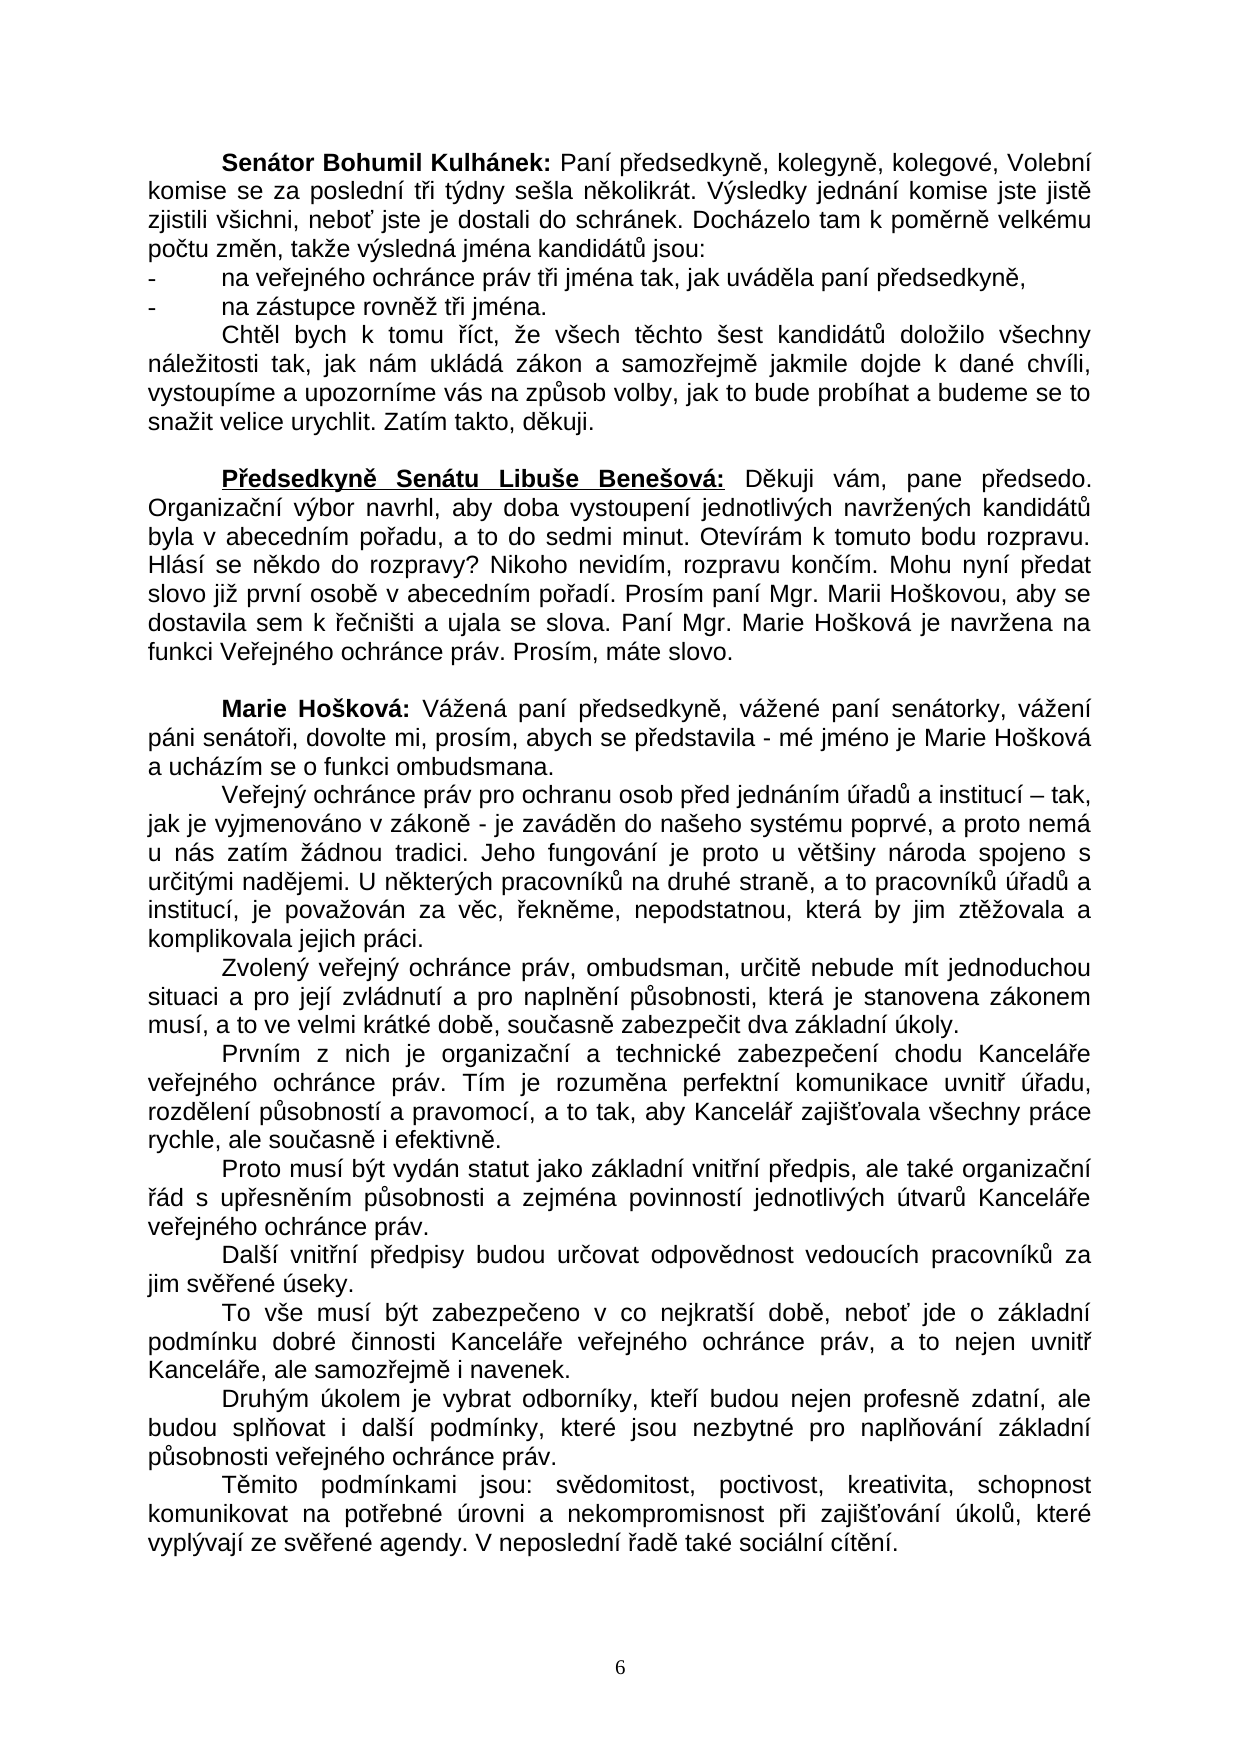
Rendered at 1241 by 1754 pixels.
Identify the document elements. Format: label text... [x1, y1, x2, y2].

text Proto musí být vydán statut jako základní vnitřní předpis, ale také organizační řád s upřesněním působnosti a zejména povinností jednotlivých útvarů Kanceláře veřejného ochránce práv. [148, 1154, 1093, 1240]
text Těmito podmínkami jsou: svědomitost, poctivost, kreativita, schopnost komunikovat na potřebné úrovni a nekompromisnost při zajišťování úkolů, které vyplývají ze svěřené agendy. V neposlední řadě také sociální cítění. [148, 1470, 1093, 1557]
text Chtěl bych k tomu říct, že všech těchto šest kandidátů doložilo všechny náležitosti tak, jak nám ukládá zákon a samozřejmě jakmile dojde k dané chvíli, vystoupíme a upozorníme vás na způsob volby, jak to bude probíhat a budeme se to snažit velice urychlit. Zatím takto, děkuji. [148, 320, 1093, 435]
text Prvním z nich je organizační a technické zabezpečení chodu Kanceláře veřejného ochránce práv. Tím je rozuměna perfektní komunikace uvnitř úřadu, rozdělení působností a pravomocí, a to tak, aby Kancelář zajišťovala všechny práce rychle, ale současně i efektivně. [148, 1039, 1093, 1154]
text Zvolený veřejný ochránce práv, ombudsman, určitě nebude mít jednoduchou situaci a pro její zvládnutí a pro naplnění působnosti, která je stanovena zákonem musí, a to ve velmi krátké době, současně zabezpečit dva základní úkoly. [148, 953, 1093, 1039]
text Marie Hošková: Vážená paní předsedkyně, vážené paní senátorky, vážení páni senátoři, dovolte mi, prosím, abych se představila - mé jméno je Marie Hošková a ucházím se o funkci ombudsmana. [148, 694, 1093, 780]
text Senátor Bohumil Kulhánek: Paní předsedkyně, kolegyně, kolegové, Volební komise se za poslední tři týdny sešla několikrát. Výsledky jednání komise jste jistě zjistili všichni, neboť jste je dostali do schránek. Docházelo tam k poměrně velkému počtu změn, takže výsledná jména kandidátů jsou: [148, 148, 1093, 263]
text Další vnitřní předpisy budou určovat odpovědnost vedoucích pracovníků za jim svěřené úseky. [148, 1240, 1093, 1298]
text Druhým úkolem je vybrat odborníky, kteří budou nejen profesně zdatní, ale budou splňovat i další podmínky, které jsou nezbytné pro naplňování základní působnosti veřejného ochránce práv. [148, 1384, 1093, 1470]
list na veřejného ochránce práv tři jména tak, jak uváděla paní předsedkyně, [148, 263, 1093, 291]
text Veřejný ochránce práv pro ochranu osob před jednáním úřadů a institucí – tak, jak je vyjmenováno v zákoně - je zaváděn do našeho systému poprvé, a proto nemá u nás zatím žádnou tradici. Jeho fungování je proto u většiny národa spojeno s určitými nadějemi. U některých pracovníků na druhé straně, a to pracovníků úřadů a institucí, je považován za věc, řekněme, nepodstatnou, která by jim ztěžovala a komplikovala jejich práci. [148, 780, 1093, 953]
text Předsedkyně Senátu Libuše Benešová: Děkuji vám, pane předsedo. Organizační výbor navrhl, aby doba vystoupení jednotlivých navržených kandidátů byla v abecedním pořadu, a to do sedmi minut. Otevírám k tomuto bodu rozpravu. Hlásí se někdo do rozpravy? Nikoho nevidím, rozpravu končím. Mohu nyní předat slovo již první osobě v abecedním pořadí. Prosím paní Mgr. Marii Hoškovou, aby se dostavila sem k řečništi a ujala se slova. Paní Mgr. Marie Hošková je navržena na funkci Veřejného ochránce práv. Prosím, máte slovo. [148, 464, 1093, 665]
text To vše musí být zabezpečeno v co nejkratší době, neboť jde o základní podmínku dobré činnosti Kanceláře veřejného ochránce práv, a to nejen uvnitř Kanceláře, ale samozřejmě i navenek. [148, 1298, 1093, 1384]
list na zástupce rovněž tři jména. [148, 291, 1093, 320]
